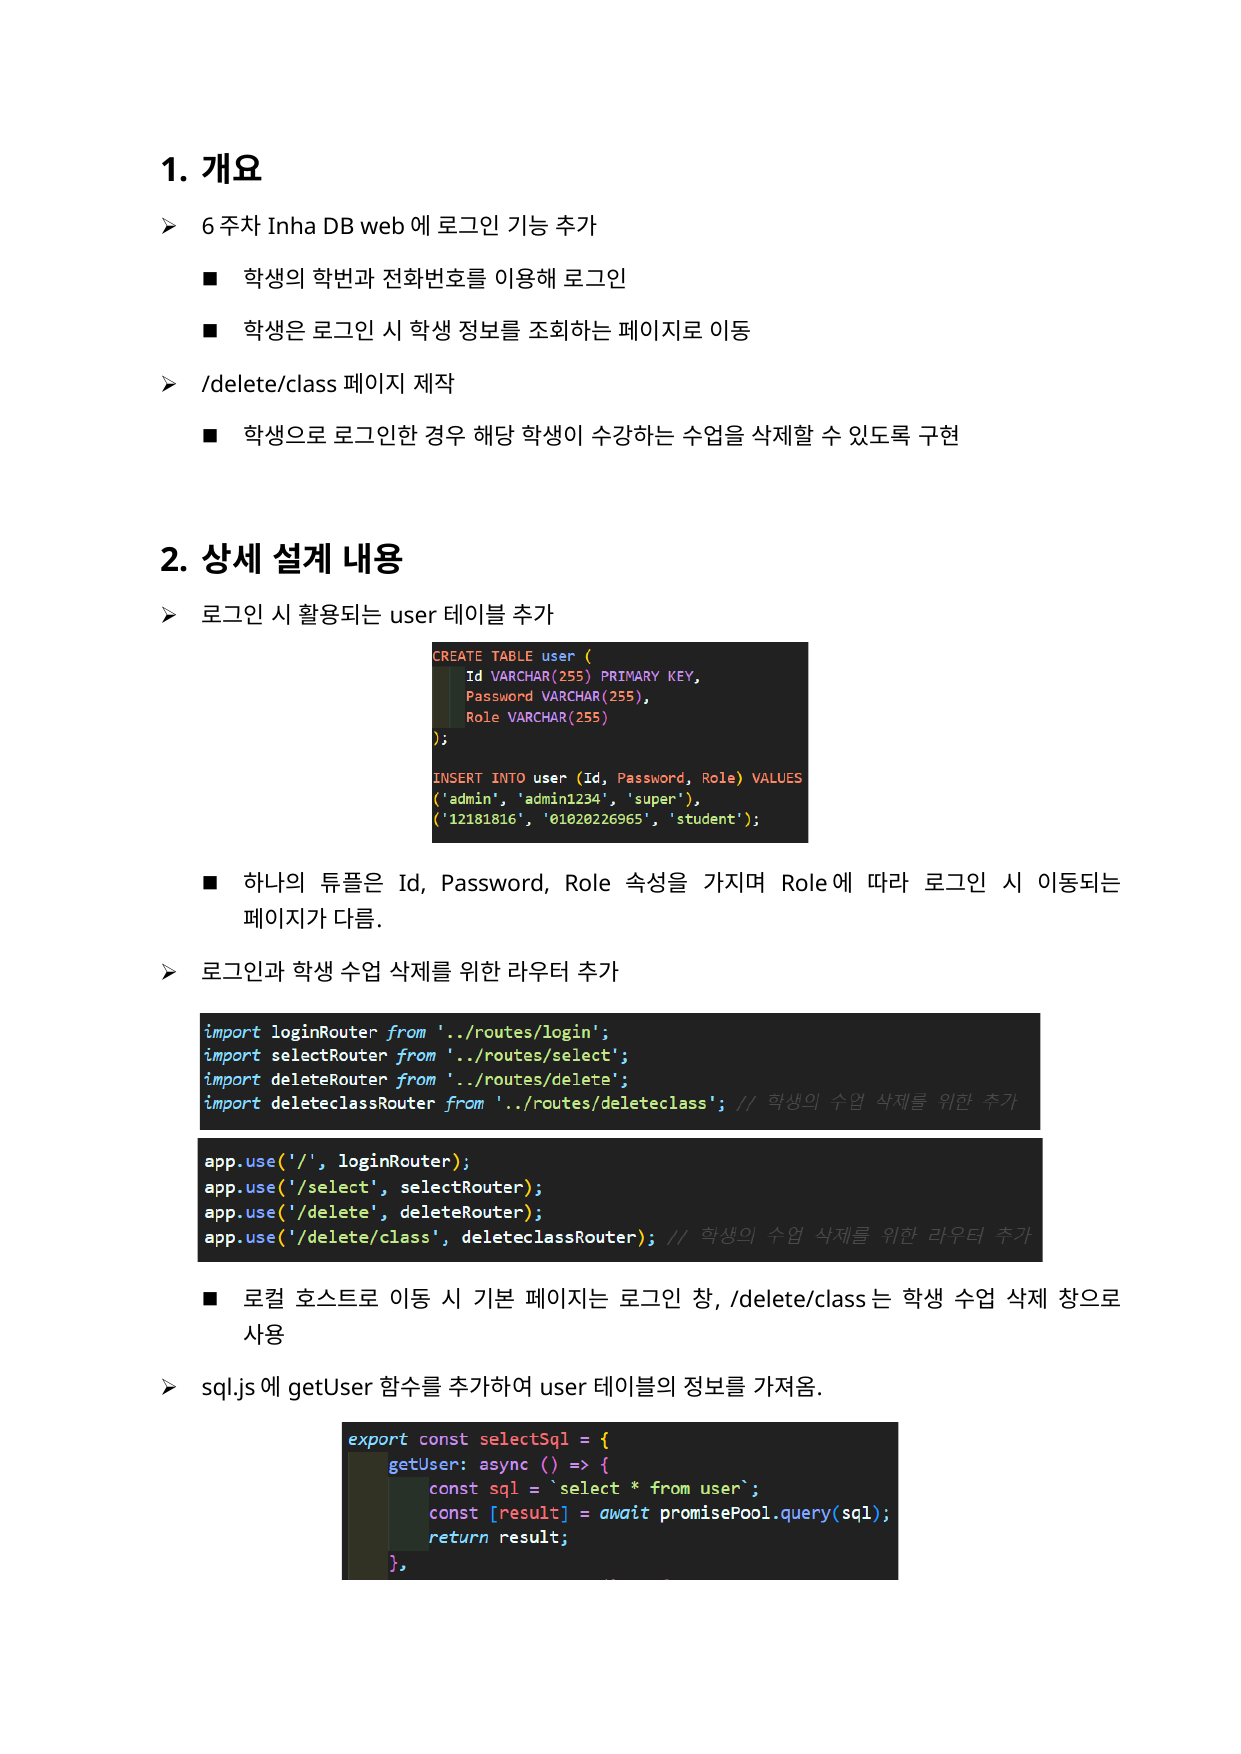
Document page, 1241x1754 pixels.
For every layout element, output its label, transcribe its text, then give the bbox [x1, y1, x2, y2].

list 학생의 학번과 전화번호를 이용해 로그인 [201, 261, 1122, 294]
picture [197, 1138, 1043, 1262]
list 로그인 시 활용되는 user 테이블 추가 [160, 597, 1122, 631]
list 6주차 Inha DB web에 로그인 기능 추가 [160, 208, 1122, 241]
title 상세 설계 내용 [160, 532, 1122, 581]
picture [432, 642, 809, 843]
title 개요 [160, 143, 1122, 192]
picture [199, 1013, 1041, 1130]
list 로그인과 학생 수업 삭제를 위한 라우터 추가 [160, 953, 1122, 987]
list 학생으로 로그인한 경우 해당 학생이 수강하는 수업을 삭제할 수 있도록 구현 [201, 418, 1122, 451]
picture [341, 1422, 899, 1580]
list 학생은 로그인 시 학생 정보를 조회하는 페이지로 이동 [201, 313, 1122, 346]
list /delete/class 페이지 제작 [160, 366, 1122, 399]
list sql.js에 getUser 함수를 추가하여 user 테이블의 정보를 가져옴. [160, 1369, 1122, 1402]
